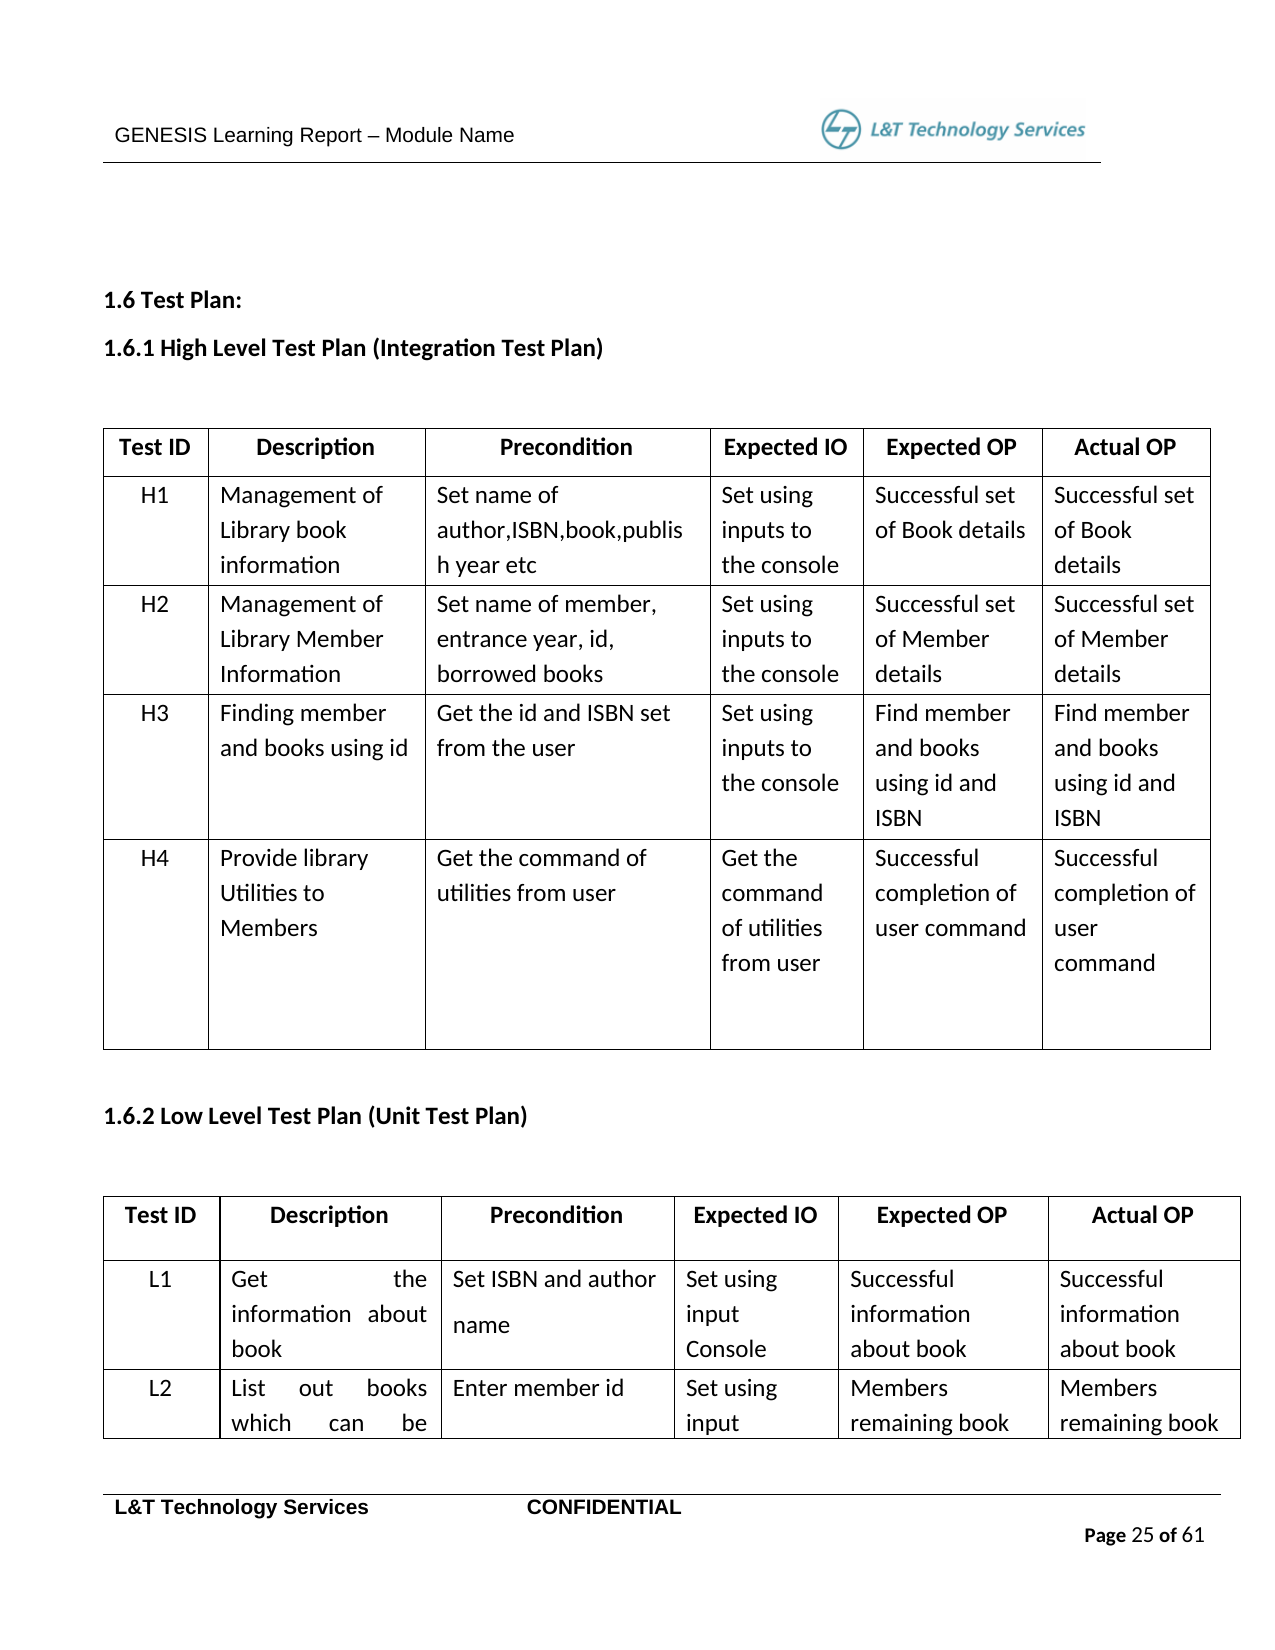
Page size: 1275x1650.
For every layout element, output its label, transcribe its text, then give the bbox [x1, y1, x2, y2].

table_cell List out books which can be borrowed to member. [221, 1370, 441, 1438]
table_cell Find member and books using id and ISBN [864, 695, 1042, 838]
table_cell Get the information about book [221, 1261, 441, 1369]
table_cell Successful completion of user command [864, 840, 1042, 1049]
table_cell Successful completion of user command [1043, 840, 1210, 1049]
table_cell Enter member id [442, 1370, 674, 1438]
table_cell Set using inputs to the console [711, 586, 863, 694]
table_header Test ID [104, 1197, 219, 1260]
table_cell L1 [104, 1261, 219, 1369]
table_header Description [221, 1197, 441, 1260]
table_cell Members remaining book count [839, 1370, 1048, 1438]
table_cell Provide library Utilities to Members [209, 840, 425, 1049]
table_cell Get the command of utilities from user [426, 840, 710, 1049]
table_header Expected IO [675, 1197, 838, 1260]
table_cell Set using inputs to the console [711, 477, 863, 585]
table_cell H4 [104, 840, 208, 1049]
table_cell Set using input Console [675, 1370, 838, 1438]
table_cell Finding member and books using id [209, 695, 425, 838]
table_cell Successful set of Book details [1043, 477, 1210, 585]
table_cell Members remaining book count [1049, 1370, 1240, 1438]
table_header Description [209, 429, 425, 476]
table_cell Set using input Console [675, 1261, 838, 1369]
table_cell Set ISBN and author name [442, 1261, 674, 1369]
picture [819, 98, 1087, 162]
table_header Test ID [104, 429, 208, 476]
table_cell Set using inputs to the console [711, 695, 863, 838]
table_cell H3 [104, 695, 208, 838]
table_cell Successful set of Book details [864, 477, 1042, 585]
table_header Actual OP [1049, 1197, 1240, 1260]
table_header Expected IO [711, 429, 863, 476]
table_cell Set name of member, entrance year, id, borrowed books [426, 586, 710, 694]
table_header Actual OP [1043, 429, 1210, 476]
table_cell Management of Library Member Information [209, 586, 425, 694]
table_cell Successful set of Member details [1043, 586, 1210, 694]
table_header Expected OP [864, 429, 1042, 476]
table_cell Successful set of Member details [864, 586, 1042, 694]
table_cell Find member and books using id and ISBN [1043, 695, 1210, 838]
table_header Precondition [442, 1197, 674, 1260]
table_cell Successful information about book [1049, 1261, 1240, 1369]
table_header Expected OP [839, 1197, 1048, 1260]
table_cell Set name of author,ISBN,book,publish year etc [426, 477, 710, 585]
text 1.6.2 Low Level Test Plan (Unit Test Plan) [103, 1100, 1159, 1131]
table_cell Successful information about book [839, 1261, 1048, 1369]
table_cell H2 [104, 586, 208, 694]
text 1.6.1 High Level Test Plan (Integration Test Plan) [103, 332, 1159, 363]
text 1.6 Test Plan: [103, 284, 1159, 315]
table_cell L2 [104, 1370, 219, 1438]
table_header Precondition [426, 429, 710, 476]
table_cell Get the command of utilities from user [711, 840, 863, 1049]
table_cell Get the id and ISBN set from the user [426, 695, 710, 838]
table_cell H1 [104, 477, 208, 585]
table_cell Management of Library book information [209, 477, 425, 585]
